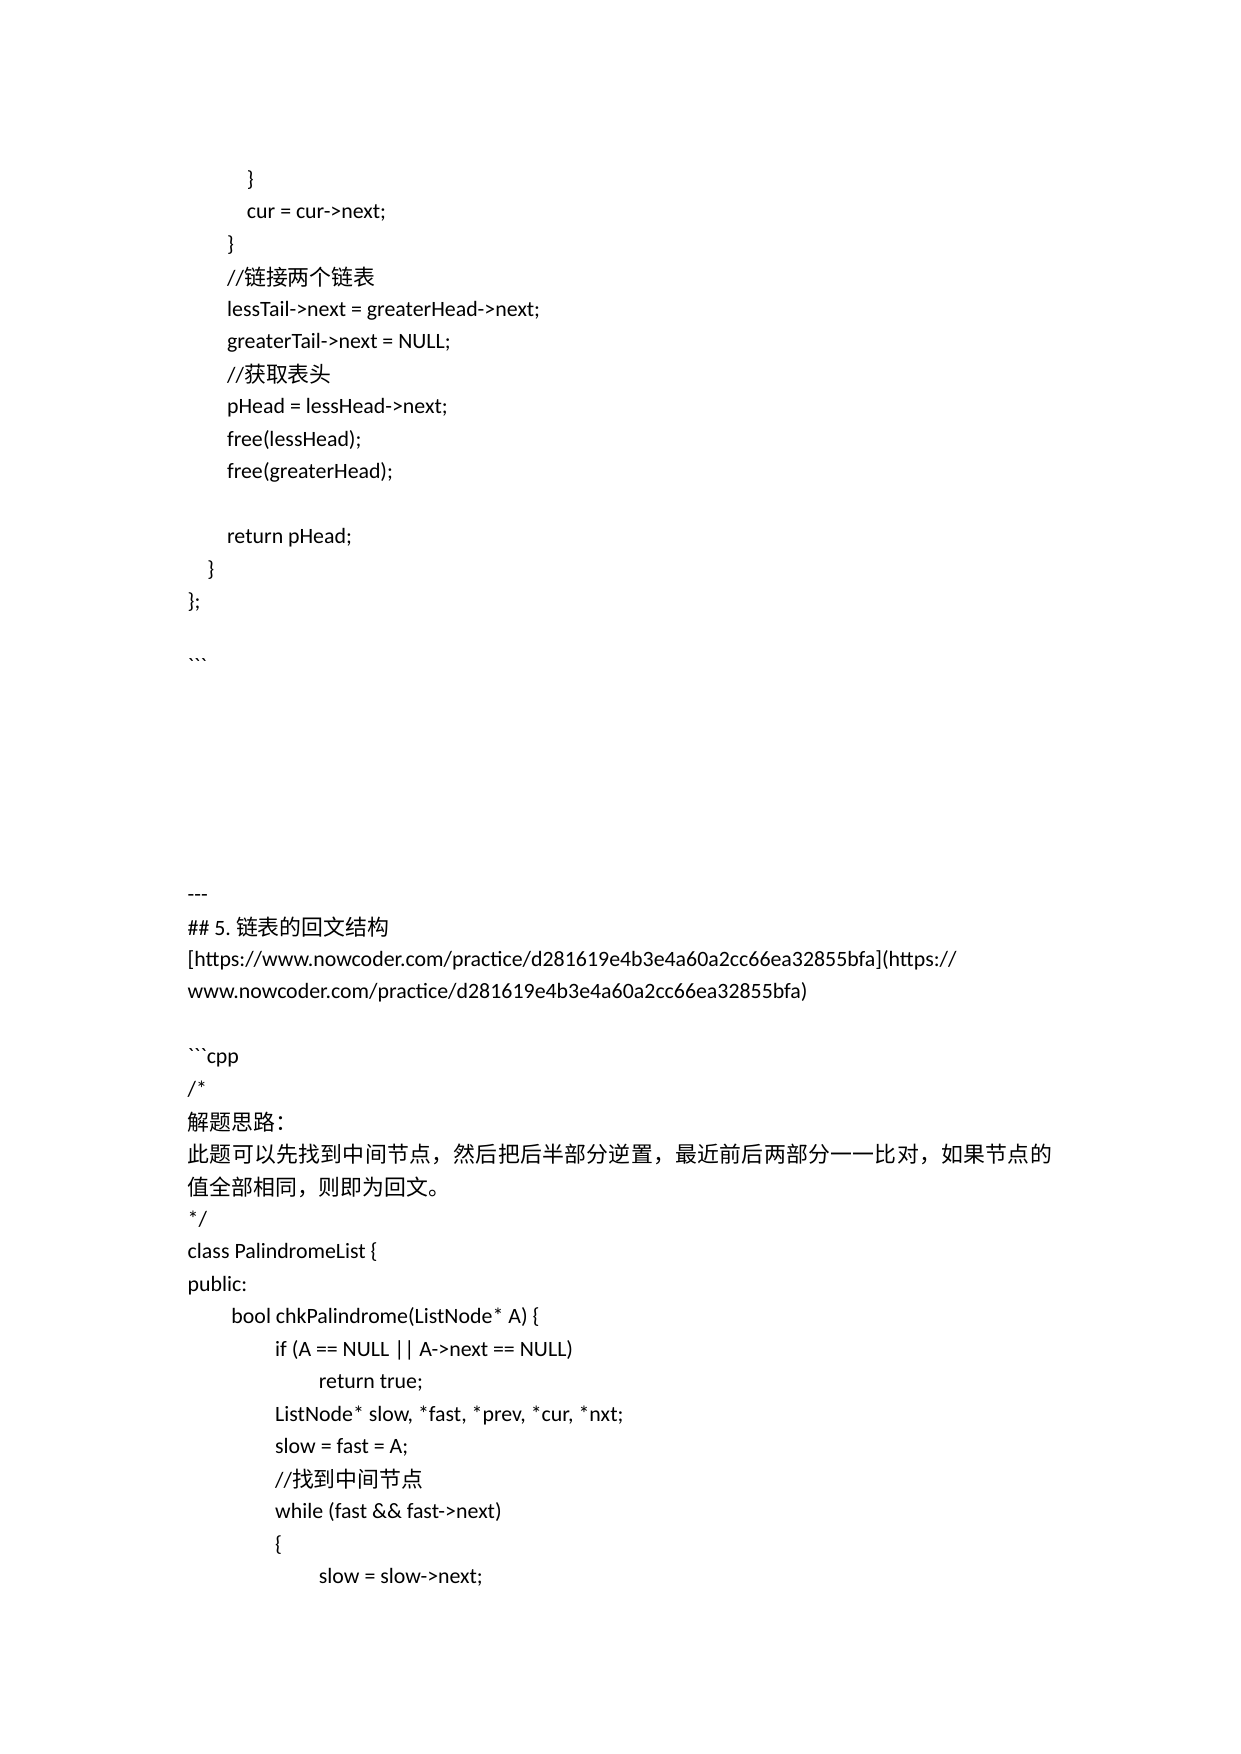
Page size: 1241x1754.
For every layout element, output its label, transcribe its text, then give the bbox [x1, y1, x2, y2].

text { [187, 1527, 1053, 1559]
text free(greaterHead); [187, 454, 1053, 487]
text slow = fast = A; [187, 1429, 1053, 1462]
text */ [187, 1202, 1053, 1234]
text cur = cur->next; [187, 194, 1053, 227]
text lessTail->next = greaterHead->next; [187, 292, 1053, 324]
text public: [187, 1267, 1053, 1299]
text ``` [187, 649, 1053, 682]
text return true; [187, 1364, 1053, 1397]
text if (A == NULL || A->next == NULL) [187, 1332, 1053, 1364]
text [https://www.nowcoder.com/practice/d281619e4b3e4a60a2cc66ea32855bfa](https://www.nowcoder.com/practice/d281619e4b3e4a60a2cc66ea32855bfa) [187, 942, 1053, 1007]
text /* [187, 1072, 1053, 1104]
text //获取表头 [187, 357, 1053, 389]
text pHead = lessHead->next; [187, 389, 1053, 422]
text class PalindromeList { [187, 1234, 1053, 1267]
text while (fast && fast->next) [187, 1494, 1053, 1527]
text } [187, 552, 1053, 584]
text ## 5. 链表的回⽂结构 [187, 909, 1053, 942]
text slow = slow->next; [187, 1559, 1053, 1592]
text //链接两个链表 [187, 259, 1053, 292]
text 解题思路： [187, 1104, 1053, 1137]
text free(lessHead); [187, 422, 1053, 454]
text //找到中间节点 [187, 1462, 1053, 1494]
text greaterTail->next = NULL; [187, 324, 1053, 357]
text --- [187, 877, 1053, 909]
text ListNode* slow, *fast, *prev, *cur, *nxt; [187, 1397, 1053, 1429]
text 此题可以先找到中间节点，然后把后半部分逆置，最近前后两部分一一比对，如果节点的值全部相同，则即为回文。 [187, 1137, 1053, 1202]
text } [187, 227, 1053, 259]
text ```cpp [187, 1039, 1053, 1072]
text bool chkPalindrome(ListNode* A) { [187, 1299, 1053, 1332]
text return pHead; [187, 519, 1053, 552]
text }; [187, 584, 1053, 617]
text } [187, 162, 1053, 194]
